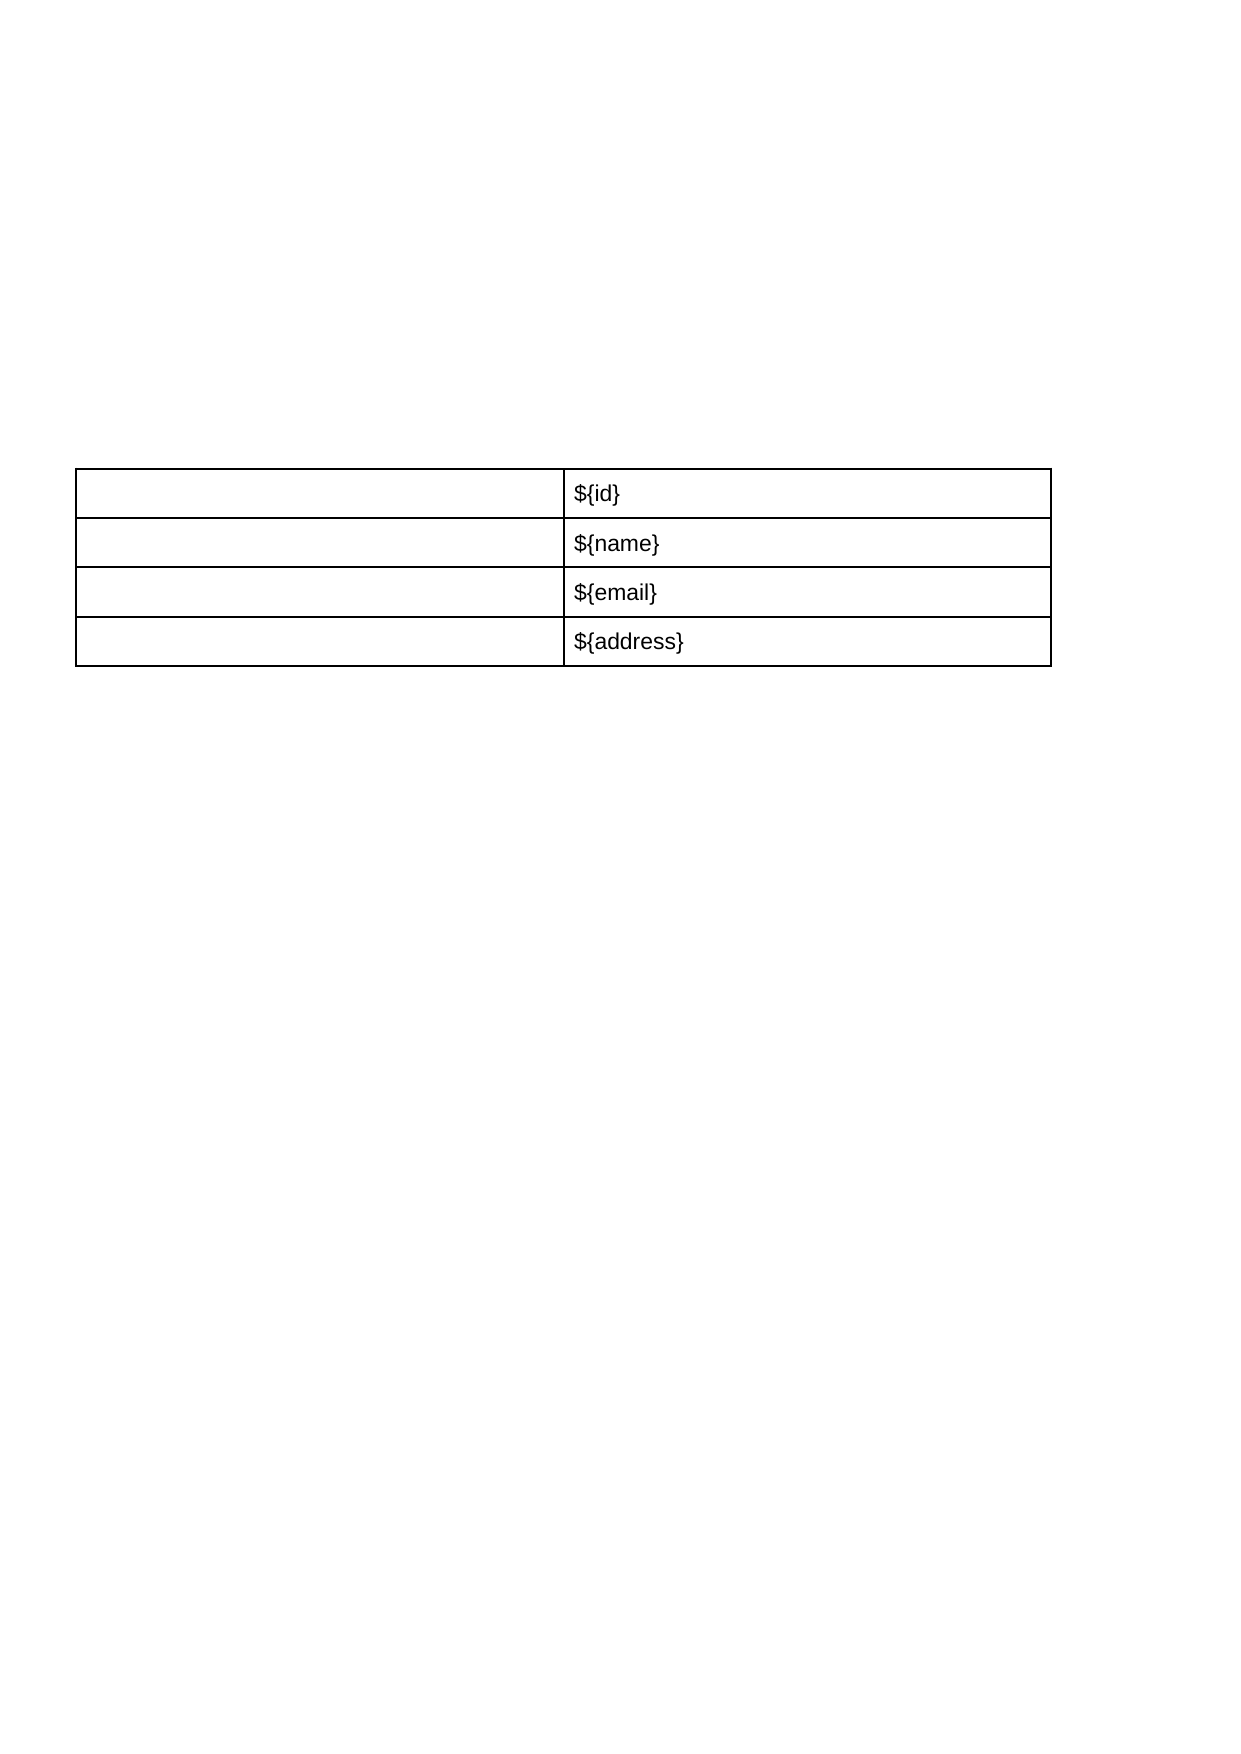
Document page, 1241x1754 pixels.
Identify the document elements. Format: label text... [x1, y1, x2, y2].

table_cell [77, 519, 563, 566]
table_cell ${address} [565, 618, 1050, 665]
table_header ${id} [565, 470, 1050, 517]
table_header [77, 470, 563, 517]
table_cell [77, 568, 563, 616]
table_cell ${name} [565, 519, 1050, 566]
table_cell [77, 618, 563, 665]
table_cell ${email} [565, 568, 1050, 616]
